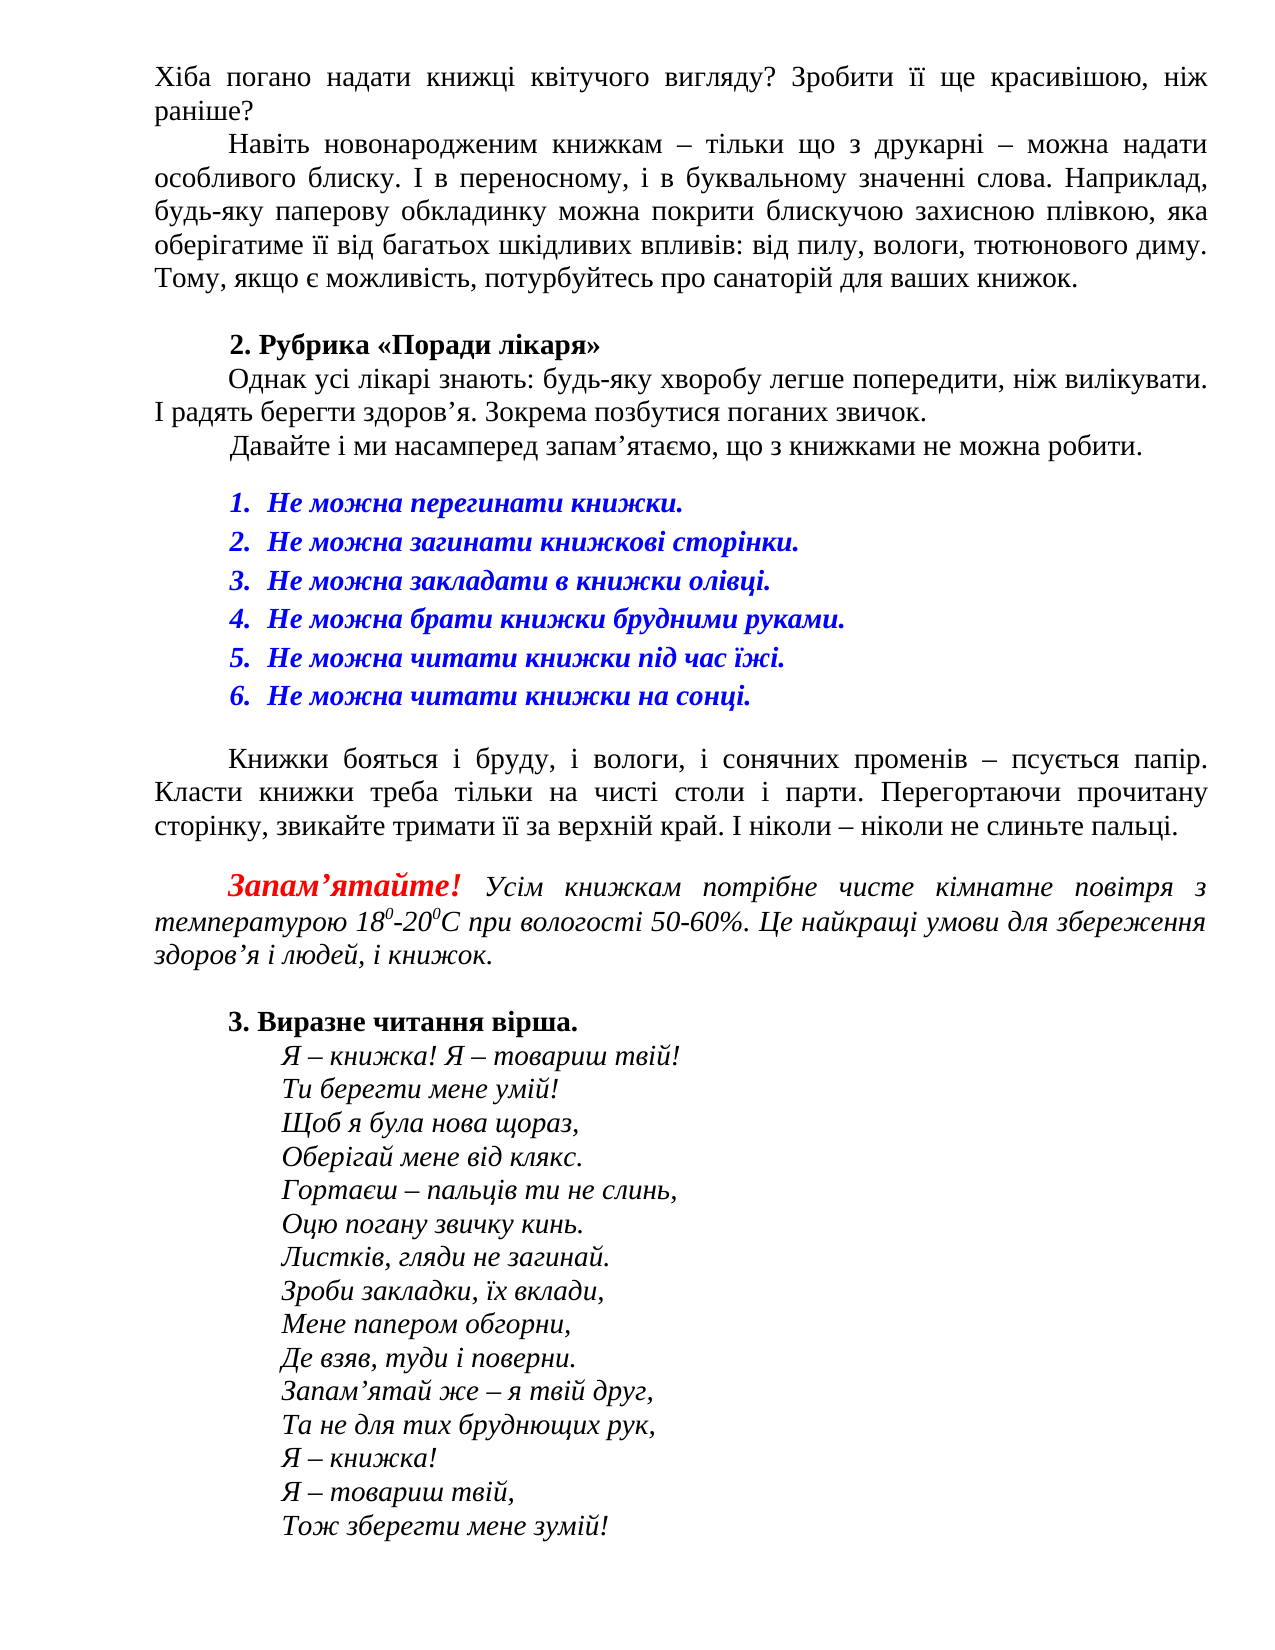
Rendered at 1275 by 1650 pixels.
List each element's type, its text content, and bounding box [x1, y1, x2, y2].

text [154, 59, 1209, 126]
list Не можна загинати книжкові сторінки. [229, 524, 1209, 558]
text Запам’ятайте! Усім книжкам потрібне чисте кімнатне повітря з температурою 180-200С при вологості 50-60%. Це найкращі умови для збереження здоров’я і людей, і книжок. [154, 866, 1210, 971]
text Тож зберегти мене зумій! [230, 1508, 737, 1541]
list Не можна читати книжки під час їжі. [229, 640, 1209, 673]
text Зроби закладки, їх вклади, [230, 1273, 1209, 1306]
text Однак усі лікарі знають: будь-яку хворобу легше попередити, ніж вилікувати. І радять берегти здоров’я. Зокрема позбутися поганих звичок. [154, 361, 1209, 428]
text Запам’ятай же – я твій друг, [230, 1373, 1209, 1407]
text Давайте і ми насамперед запам’ятаємо, що з книжками не можна робити. [155, 428, 1209, 462]
text Оцю погану звичку кинь. [230, 1206, 700, 1239]
text Навіть новонародженим книжкам – тільки що з друкарні – можна надати особливого блиску. І в переносному, і в буквальному значенні слова. Наприклад, будь-яку паперову обкладинку можна покрити блискучою захисною плівкою, яка оберігатиме її від багатьох шкідливих впливів: від пилу, вологи, тютюнового диму. Тому, якщо є можливість, потурбуйтесь про санаторій для ваших книжок. [154, 126, 1209, 294]
text Гортаєш – пальців ти не слинь, [230, 1172, 700, 1206]
text Де взяв, туди і поверни. [230, 1340, 1209, 1373]
list Не можна закладати в книжки олівці. [229, 563, 1209, 596]
list Не можна брати книжки брудними руками. [229, 601, 1209, 635]
text Ти берегти мене умій! [230, 1072, 1209, 1105]
text Щоб я була нова щораз, [230, 1105, 1209, 1139]
text Та не для тих бруднющих рук, [230, 1407, 737, 1441]
subtitle 2. Рубрика «Поради лікаря» [229, 327, 1216, 361]
list Не можна читати книжки на сонці. [229, 678, 1209, 712]
text Я – книжка! Я – товариш твій! [230, 1038, 1209, 1072]
list Не можна перегинати книжки. [229, 486, 1209, 519]
text 3. Виразне читання вірша. [154, 1004, 1210, 1038]
text Листків, гляди не загинай. [230, 1239, 1209, 1273]
text Оберігай мене від клякс. [230, 1139, 700, 1172]
text Я – товариш твій, [230, 1474, 737, 1508]
text Мене папером обгорни, [230, 1306, 1209, 1340]
text Я – книжка! [230, 1441, 737, 1474]
text Книжки бояться і бруду, і вологи, і сонячних променів – псується папір. Класти книжки треба тільки на чисті столи і парти. Перегортаючи прочитану сторінку, звикайте тримати її за верхній край. І ніколи – ніколи не слиньте пальці. [154, 741, 1209, 842]
